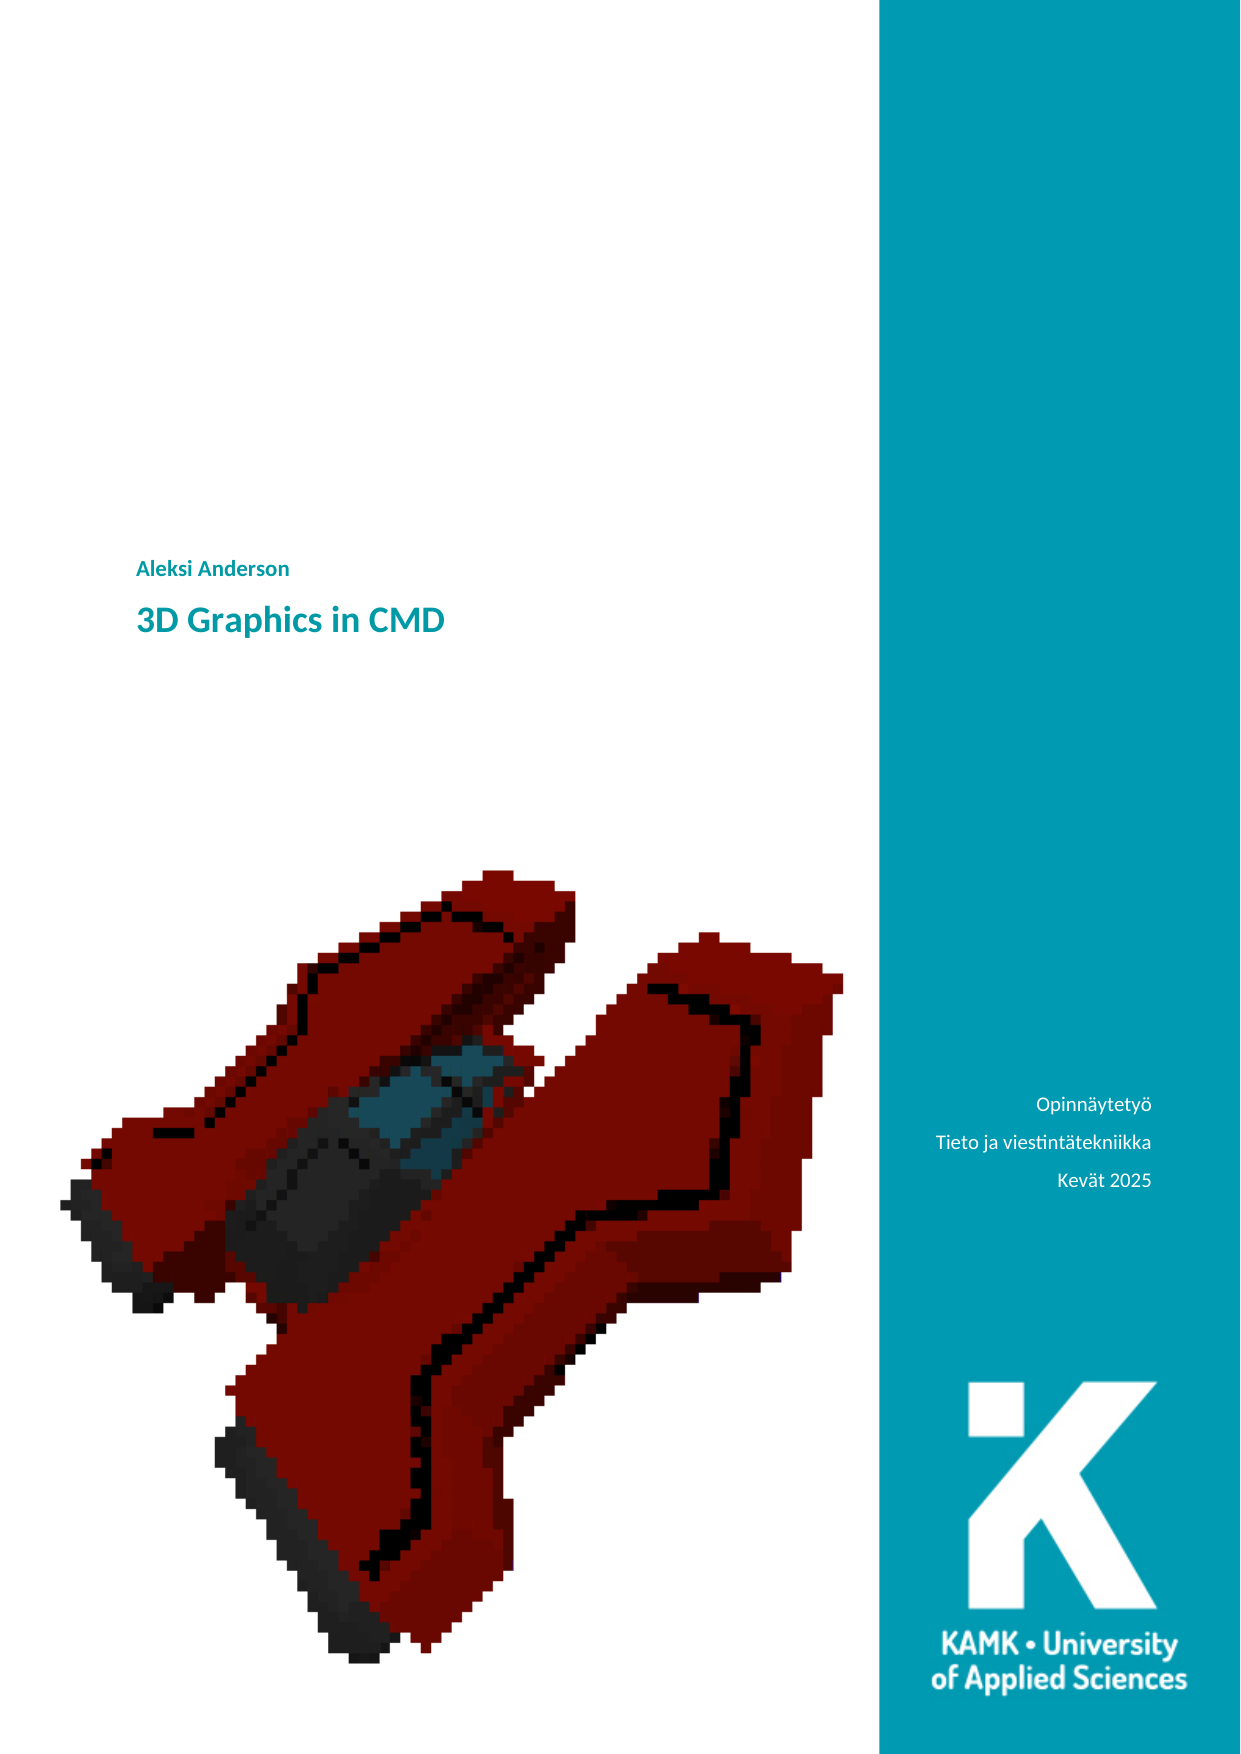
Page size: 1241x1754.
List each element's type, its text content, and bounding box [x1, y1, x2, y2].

text Opinnäytetyö [904, 1091, 1152, 1117]
text Aleksi Anderson [136, 554, 862, 582]
text Tieto ja viestintätekniikka [904, 1129, 1152, 1155]
text 3D Graphics in CMD [136, 596, 880, 642]
picture [879, 0, 1241, 1754]
text Kevät 2025 [904, 1167, 1152, 1193]
picture [0, 823, 878, 1701]
